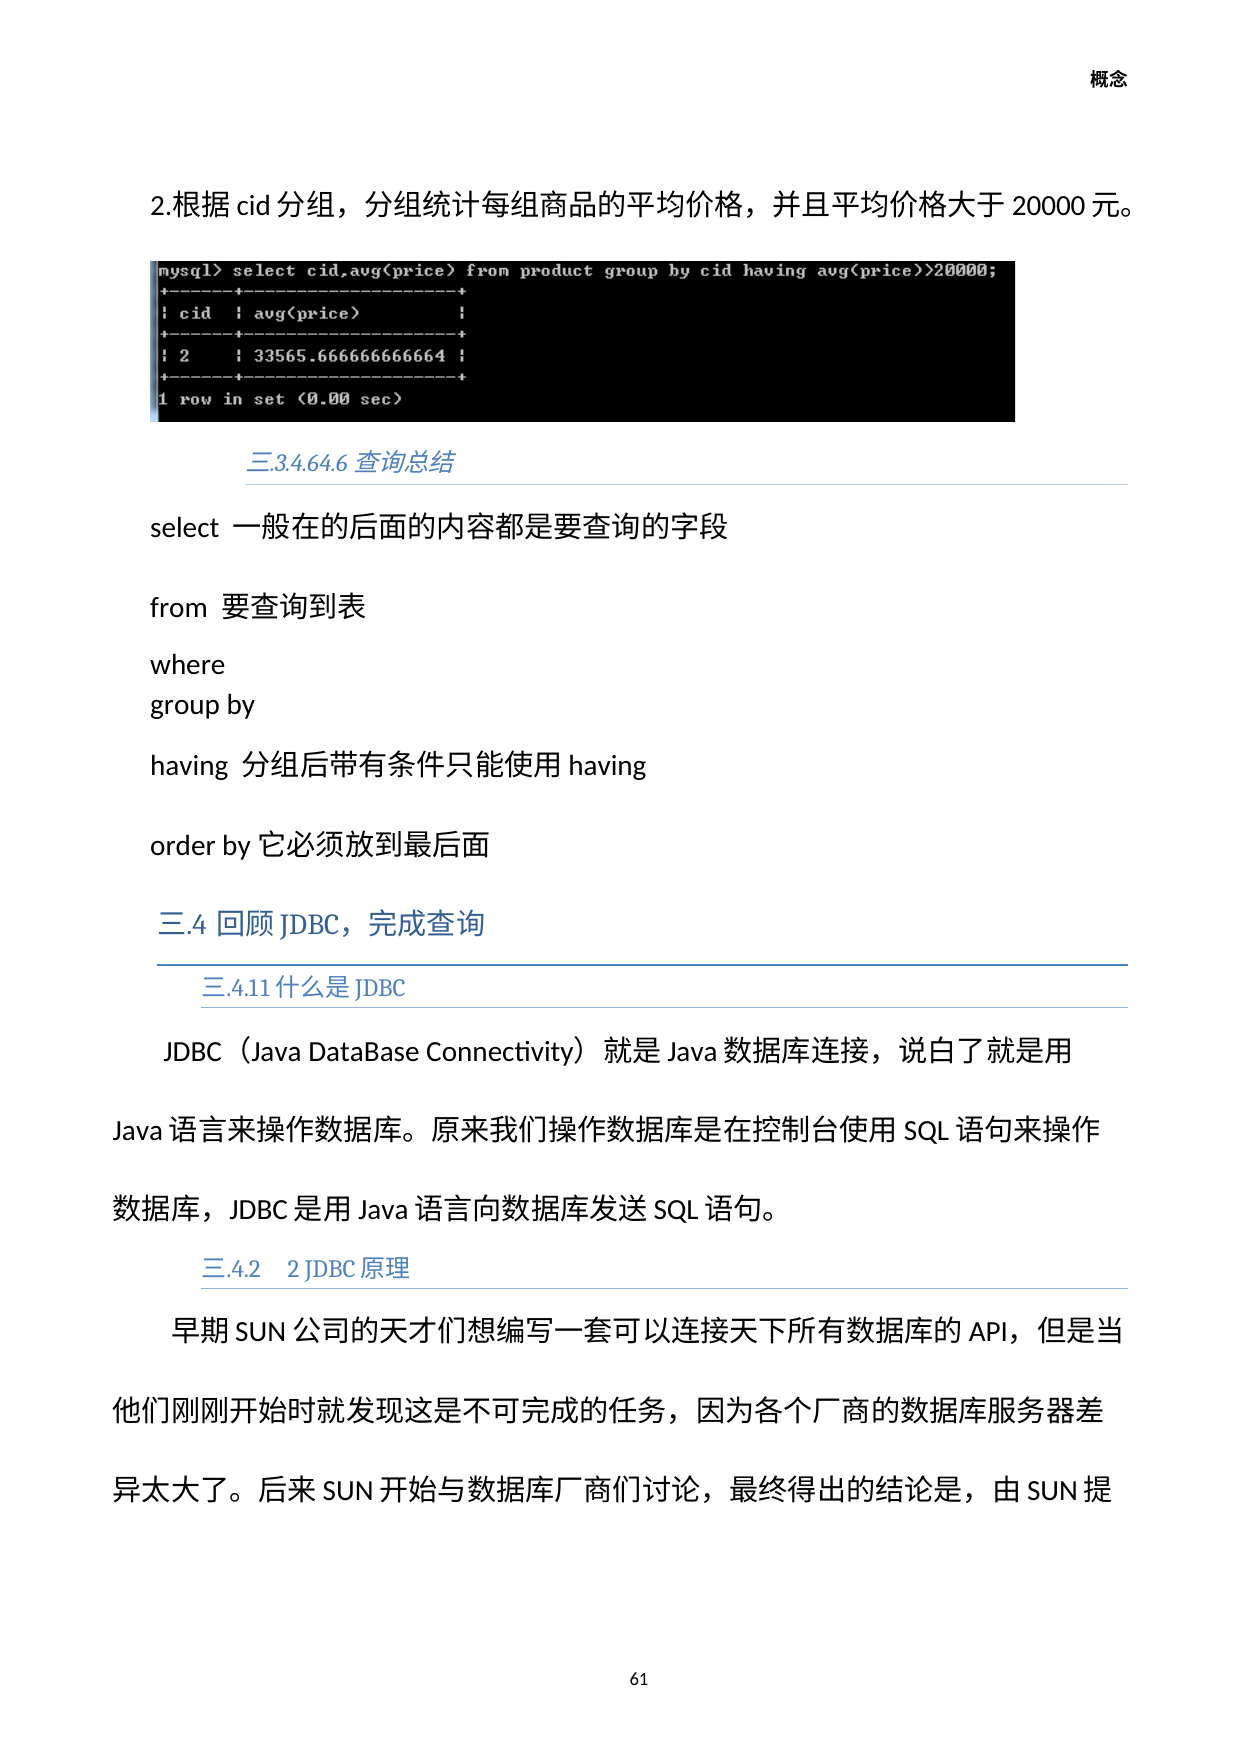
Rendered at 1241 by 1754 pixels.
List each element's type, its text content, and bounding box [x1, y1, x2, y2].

text where [112, 644, 1128, 684]
text group by [112, 684, 1128, 723]
picture [150, 261, 1016, 422]
text 2.根据cid分组，分组统计每组商品的平均价格，并且平均价格大于20000元。 [112, 163, 1128, 242]
subtitle 2 JDBC原理 [201, 1247, 1128, 1288]
subtitle 回顾JDBC，完成查询 [157, 882, 1128, 964]
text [112, 1289, 1128, 1528]
text select 一般在的后面的内容都是要查询的字段 [112, 485, 1128, 565]
text having 分组后带有条件只能使用having [112, 723, 1128, 803]
text JDBC（Java DataBase Connectivity）就是Java数据库连接，说白了就是用Java语言来操作数据库。原来我们操作数据库是在控制台使用SQL语句来操作数据库，JDBC是用Java语言向数据库发送SQL语句。 [112, 1008, 1128, 1247]
subtitle 4.6 查询总结 [245, 440, 1128, 484]
text from 要查询到表 [112, 565, 1128, 644]
text order by 它必须放到最后面 [112, 803, 1128, 882]
subtitle 1 什么是JDBC [201, 966, 1128, 1007]
